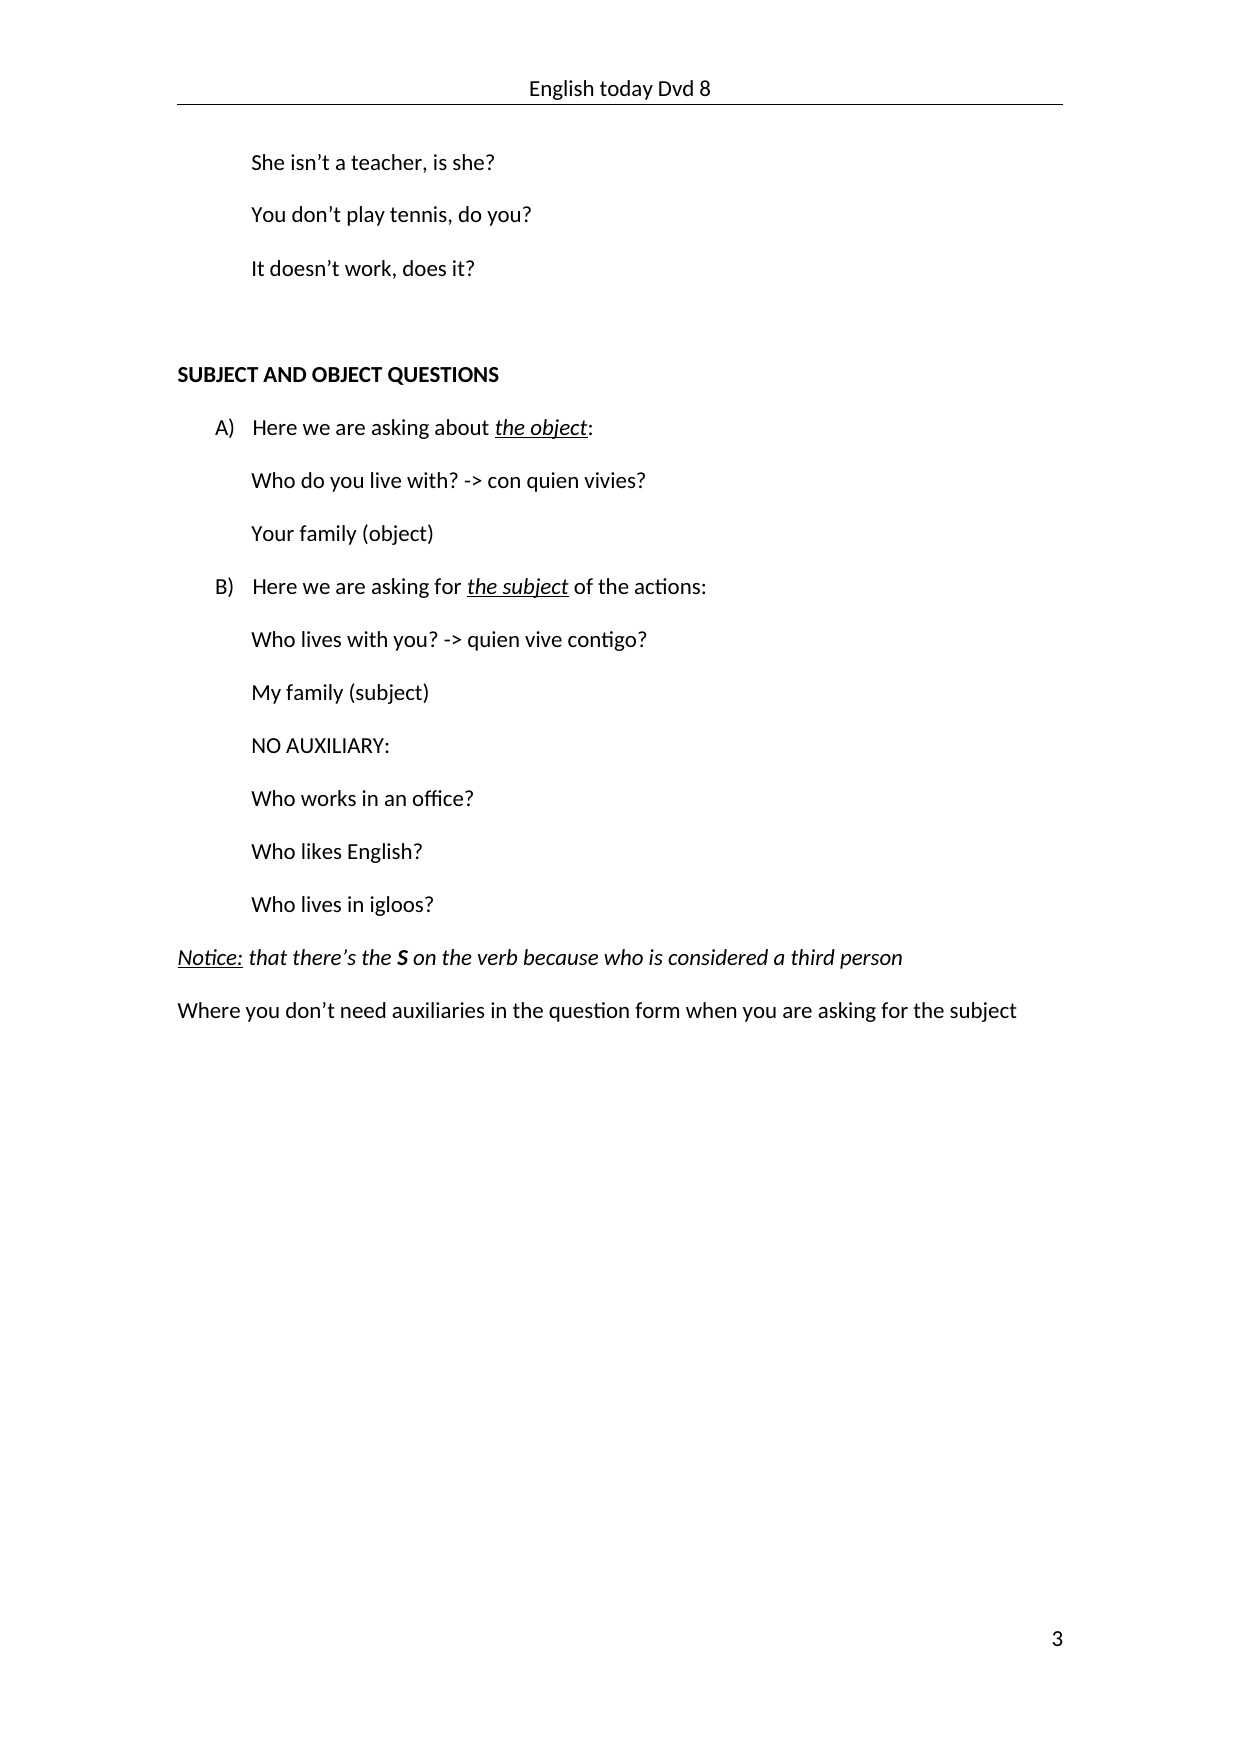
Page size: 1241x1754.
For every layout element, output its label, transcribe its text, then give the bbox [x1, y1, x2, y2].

text Who lives with you? -> quien vive contigo? [251, 625, 1063, 653]
list Here we are asking for the subject of the actions: [215, 572, 1063, 600]
list Here we are asking about the object: [215, 413, 1063, 441]
text She isn’t a teacher, is she? [251, 148, 1063, 176]
text Where you don’t need auxiliaries in the question form when you are asking for the subject [177, 996, 1063, 1024]
text My family (subject) [251, 678, 1063, 706]
text Your family (object) [251, 519, 1063, 547]
text Who do you live with? -> con quien vivies? [251, 466, 1063, 494]
text NO AUXILIARY: [251, 731, 1063, 759]
text You don’t play tennis, do you? [251, 201, 1063, 229]
text Notice: that there’s the S on the verb because who is considered a third person [177, 943, 1063, 971]
text It doesn’t work, does it? [251, 254, 1063, 282]
text Who works in an office? [251, 784, 1063, 812]
text SUBJECT AND OBJECT QUESTIONS [177, 360, 1063, 388]
text Who likes English? [251, 837, 1063, 865]
text Who lives in igloos? [251, 890, 1063, 918]
